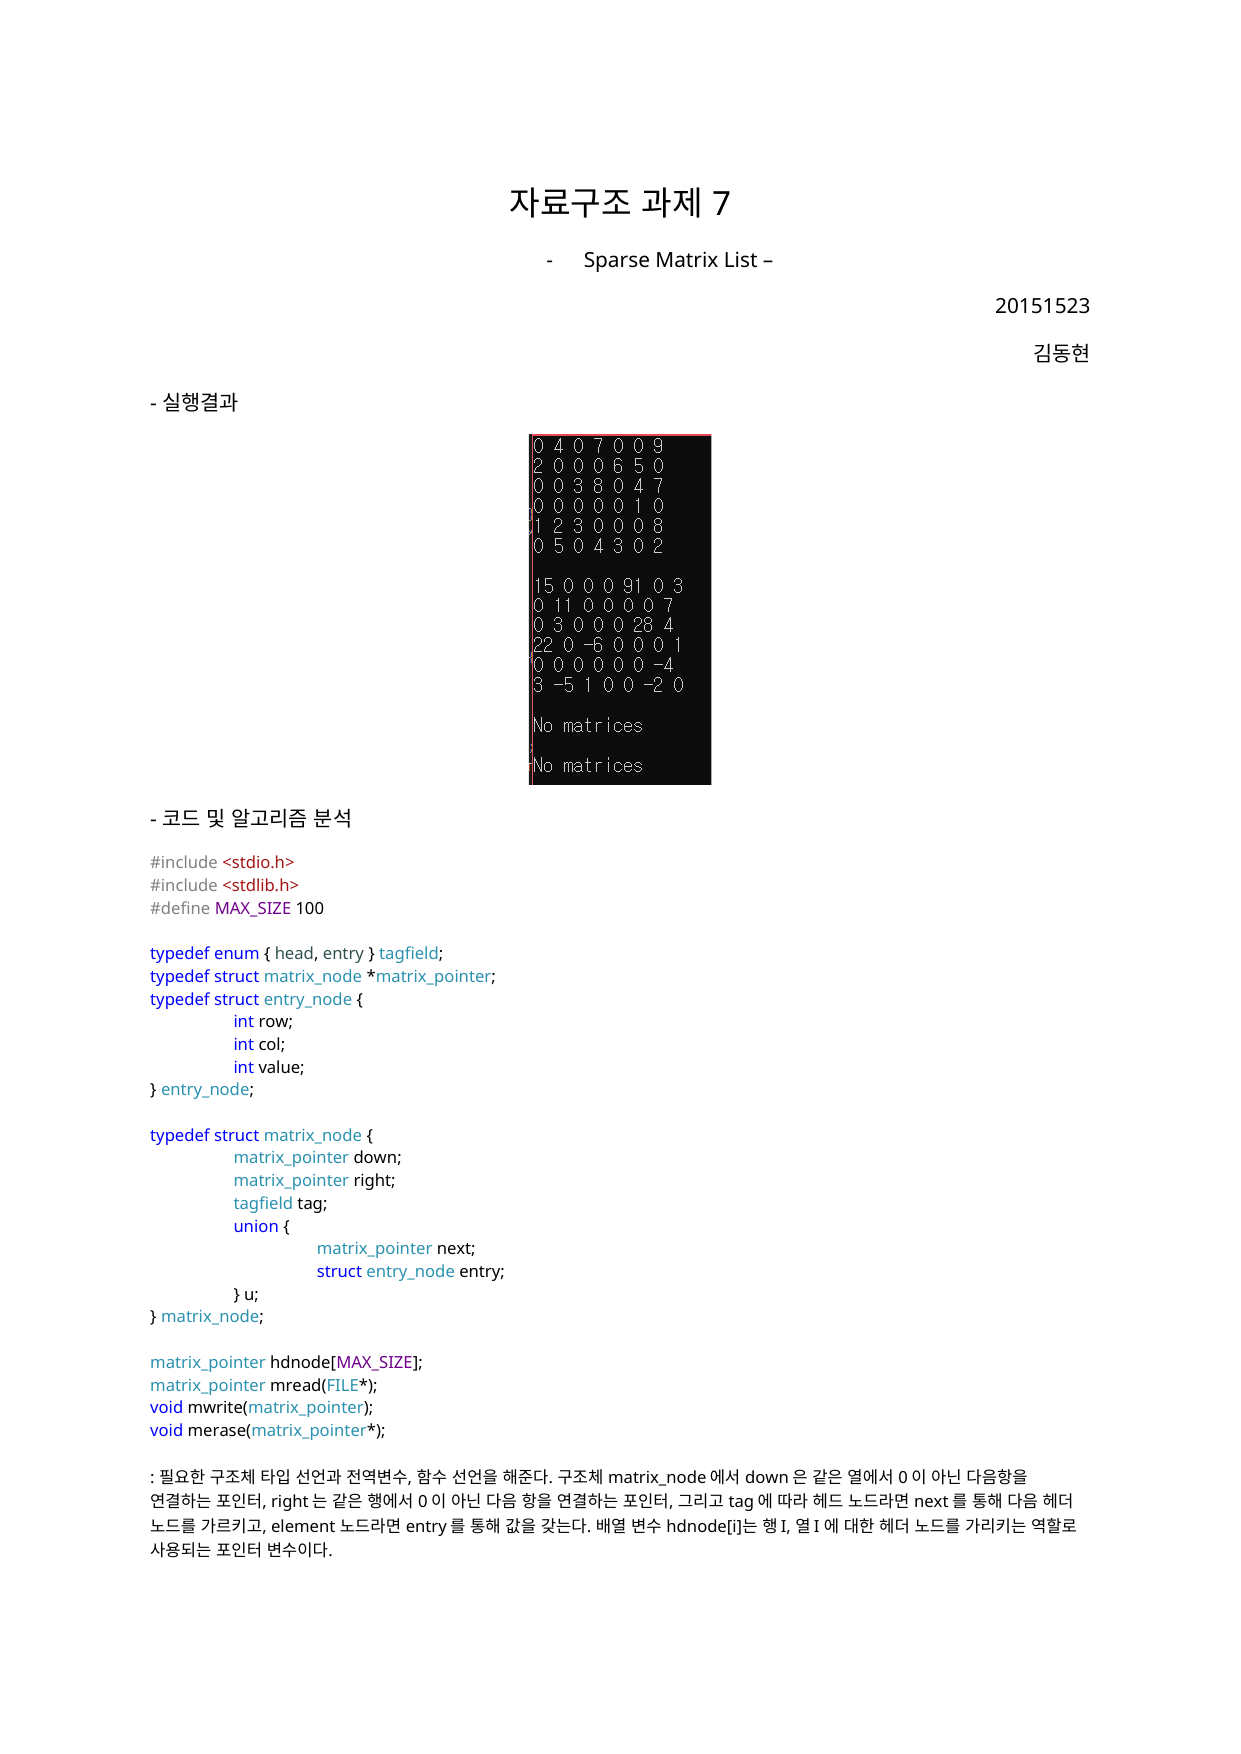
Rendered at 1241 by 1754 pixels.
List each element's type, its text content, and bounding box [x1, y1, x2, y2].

text matrix_pointer right; [150, 1169, 1090, 1192]
text #include <stdlib.h> [150, 874, 1090, 896]
text matrix_pointer next; [150, 1237, 1090, 1260]
text matrix_pointer hdnode[MAX_SIZE]; [150, 1351, 1090, 1373]
text int value; [150, 1055, 1090, 1078]
text } entry_node; [150, 1078, 1090, 1101]
text typedef struct matrix_node *matrix_pointer; [150, 964, 1090, 987]
text matrix_pointer down; [150, 1146, 1090, 1169]
text void mwrite(matrix_pointer); [150, 1396, 1090, 1419]
text typedef struct entry_node { [150, 987, 1090, 1010]
text - 코드 및 알고리즘 분석 [150, 802, 1090, 833]
text } matrix_node; [150, 1305, 1090, 1328]
text int col; [150, 1033, 1090, 1055]
text 자료구조 과제 7 [150, 177, 1090, 226]
text : 필요한 구조체 타입 선언과 전역변수, 함수 선언을 해준다. 구조체 matrix_node에서 down은 같은 열에서 0이 아닌 다음항을 연결하는 포인터, right는 같은 행에서 0이 아닌 다음 항을 연결하는 포인터, 그리고 tag에 따라 헤드 노드라면 next를 통해 다음 헤더 노드를 가르키고, element 노드라면 entry를 통해 값을 갖는다. 배열 변수 hdnode[i]는 행I, 열I 에 대한 헤더 노드를 가리키는 역할로 사용되는 포인터 변수이다. [150, 1464, 1090, 1561]
text - 실행결과 [150, 386, 1090, 416]
text 김동현 [150, 338, 1090, 368]
text int row; [150, 1010, 1090, 1033]
text typedef struct matrix_node { [150, 1123, 1090, 1146]
text } u; [150, 1282, 1090, 1305]
text 20151523 [150, 291, 1090, 319]
text #define MAX_SIZE 100 [150, 896, 1090, 919]
text typedef enum { head, entry } tagfield; [150, 942, 1090, 964]
picture [528, 434, 712, 785]
text matrix_pointer mread(FILE*); [150, 1373, 1090, 1396]
text union { [150, 1214, 1090, 1237]
text #include <stdio.h> [150, 851, 1090, 874]
text void merase(matrix_pointer*); [150, 1419, 1090, 1441]
text tagfield tag; [150, 1192, 1090, 1214]
list Sparse Matrix List – [229, 245, 1090, 273]
text struct entry_node entry; [150, 1260, 1090, 1282]
